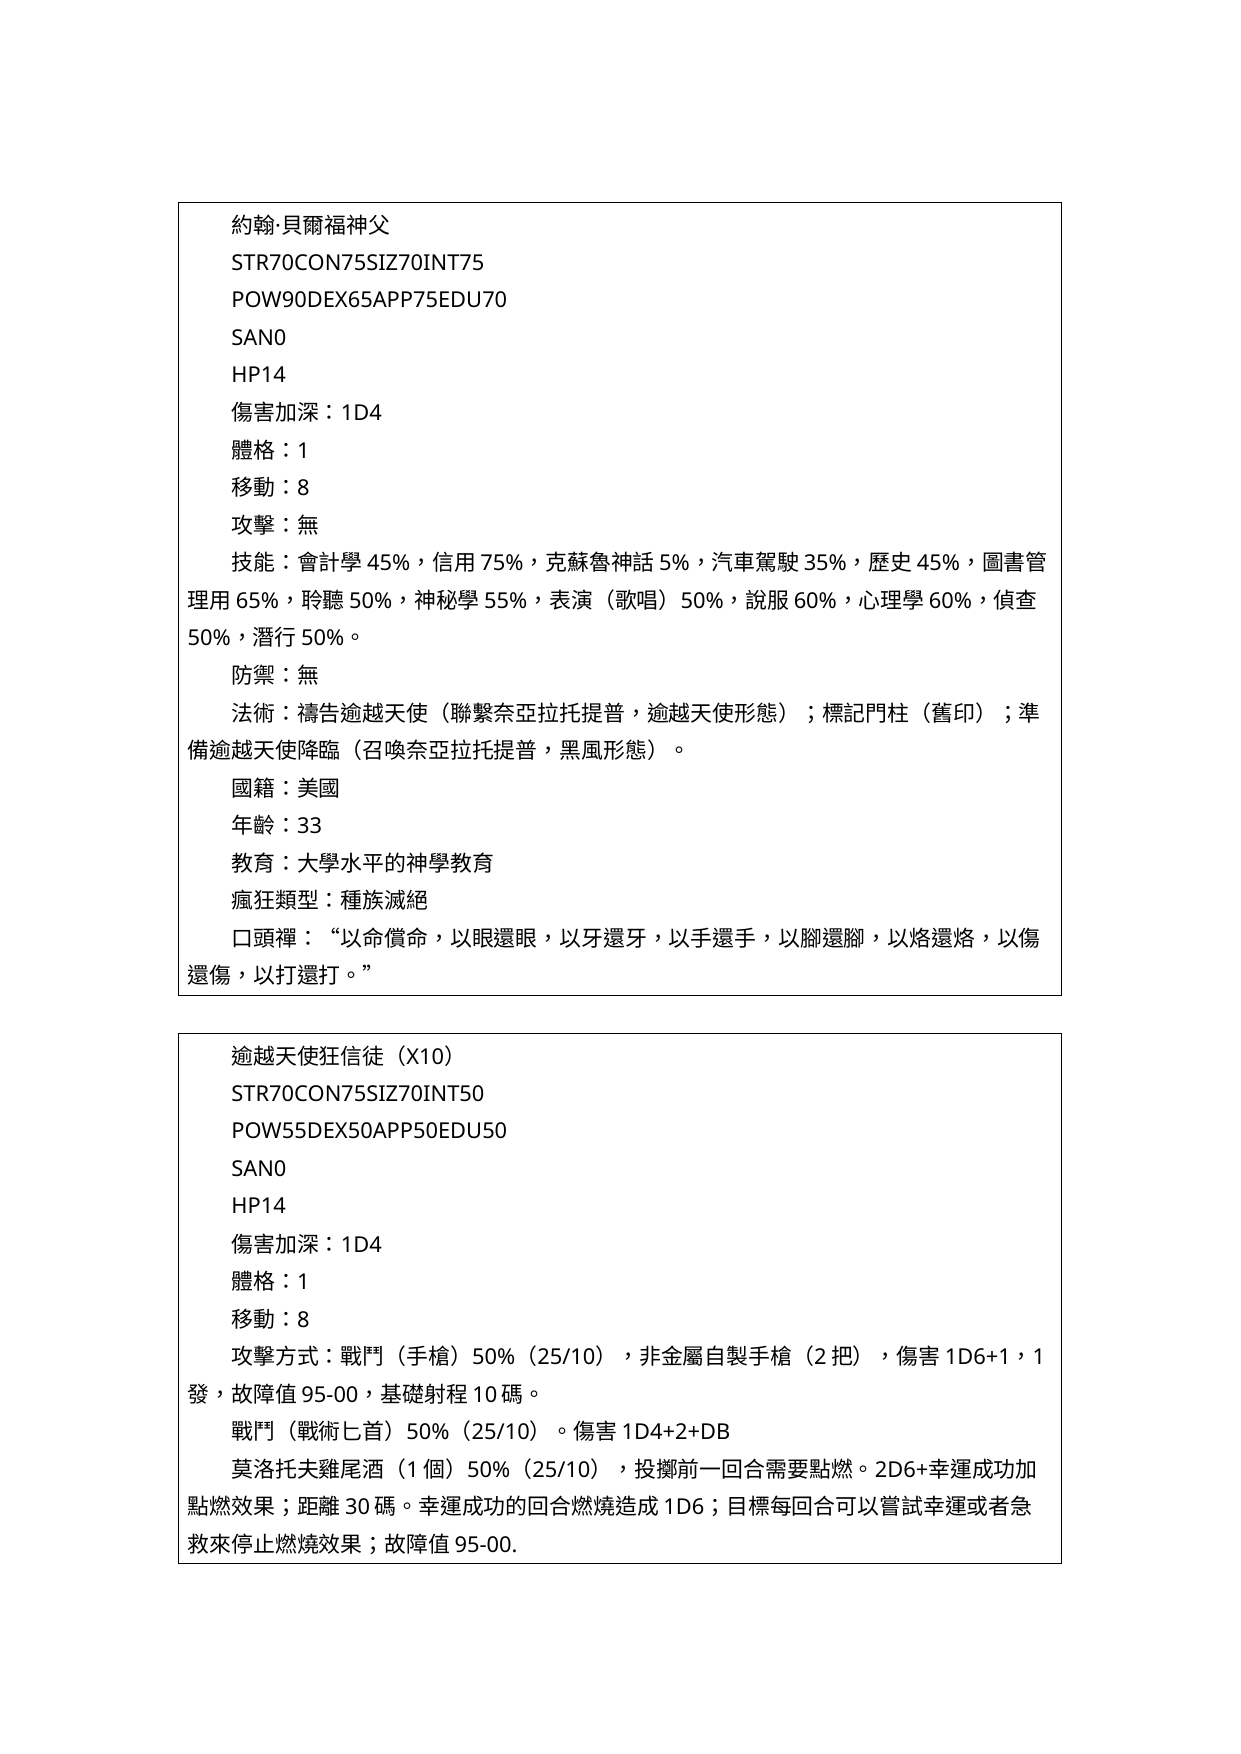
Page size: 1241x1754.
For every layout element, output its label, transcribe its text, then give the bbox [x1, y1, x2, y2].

text SAN0 [187, 318, 1053, 355]
text 體格：1 [187, 430, 1053, 468]
text 逾越天使狂信徒（X10） [179, 1034, 1061, 1074]
text SAN0 [187, 1149, 1053, 1186]
text 攻擊方式：戰鬥（手槍）50%（25/10），非金屬自製手槍（2把），傷害1D6+1，1發，故障值95-00，基礎射程10碼。 [187, 1336, 1053, 1411]
text POW90DEX65APP75EDU70 [187, 280, 1053, 318]
text 國籍：美國 [187, 768, 1053, 805]
text 移動：8 [187, 1299, 1053, 1336]
text 年齡：33 [187, 805, 1053, 843]
text 口頭禪：“以命償命，以眼還眼，以牙還牙，以手還手，以腳還腳，以烙還烙，以傷還傷，以打還打。” [179, 914, 1061, 995]
text HP14 [187, 355, 1053, 393]
text 教育：大學水平的神學教育 [187, 843, 1053, 880]
text 技能：會計學45%，信用75%，克蘇魯神話5%，汽車駕駛35%，歷史45%，圖書管理用65%，聆聽50%，神秘學55%，表演（歌唱）50%，說服60%，心理學60%，偵查50%，潛行50%。 [187, 543, 1053, 655]
text STR70CON75SIZ70INT50 [187, 1074, 1053, 1111]
text STR70CON75SIZ70INT75 [187, 243, 1053, 280]
text 瘋狂類型：種族滅絕 [187, 880, 1053, 914]
text 防禦：無 [187, 655, 1053, 693]
text 移動：8 [187, 468, 1053, 505]
text 戰鬥（戰術匕首）50%（25/10）。傷害1D4+2+DB [187, 1411, 1053, 1446]
text 攻擊：無 [187, 505, 1053, 543]
text 莫洛托夫雞尾酒（1個）50%（25/10），投擲前一回合需要點燃。2D6+幸運成功加點燃效果；距離30碼。幸運成功的回合燃燒造成1D6；目標每回合可以嘗試幸運或者急救來停止燃燒效果；故障值95-00. [179, 1446, 1061, 1563]
text 傷害加深：1D4 [187, 393, 1053, 430]
text 法術：禱告逾越天使（聯繫奈亞拉托提普，逾越天使形態）；標記門柱（舊印）；準備逾越天使降臨（召喚奈亞拉托提普，黑風形態）。 [187, 693, 1053, 768]
text 傷害加深：1D4 [187, 1224, 1053, 1261]
text POW55DEX50APP50EDU50 [187, 1111, 1053, 1149]
text 體格：1 [187, 1261, 1053, 1299]
text 約翰·貝爾福神父 [179, 203, 1061, 243]
text HP14 [187, 1186, 1053, 1224]
